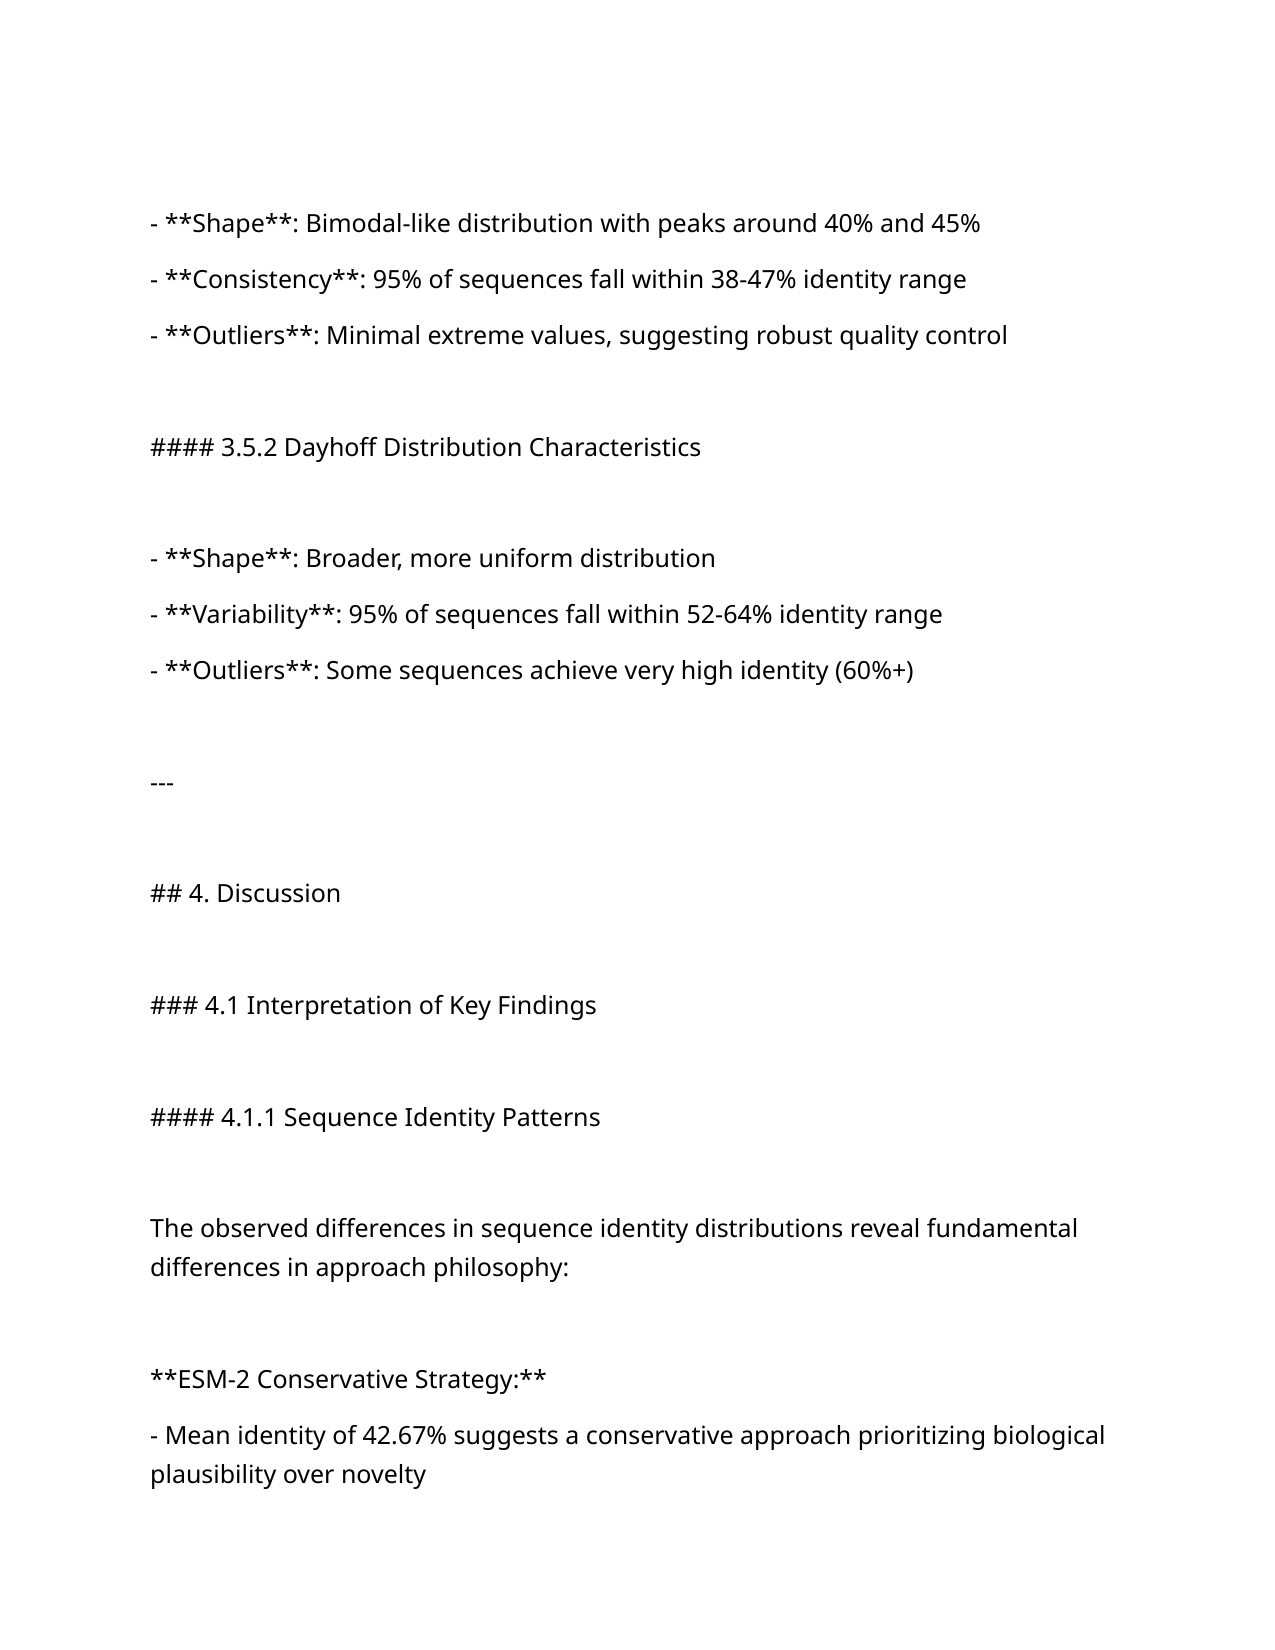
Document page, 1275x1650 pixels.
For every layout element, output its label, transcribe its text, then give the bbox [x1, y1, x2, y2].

text - **Shape**: Broader, more uniform distribution [150, 541, 1125, 575]
text - Mean identity of 42.67% suggests a conservative approach prioritizing biological plausibility over novelty [150, 1417, 1125, 1491]
text - **Variability**: 95% of sequences fall within 52-64% identity range [150, 597, 1125, 631]
text - **Outliers**: Some sequences achieve very high identity (60%+) [150, 652, 1125, 687]
text - **Consistency**: 95% of sequences fall within 38-47% identity range [150, 262, 1125, 296]
text - **Outliers**: Minimal extreme values, suggesting robust quality control [150, 317, 1125, 352]
text The observed differences in sequence identity distributions reveal fundamental differences in approach philosophy: [150, 1211, 1125, 1284]
text - **Shape**: Bimodal-like distribution with peaks around 40% and 45% [150, 206, 1125, 240]
text ## 4. Discussion [150, 876, 1125, 910]
text --- [150, 764, 1125, 798]
text #### 3.5.2 Dayhoff Distribution Characteristics [150, 429, 1125, 463]
text #### 4.1.1 Sequence Identity Patterns [150, 1099, 1125, 1133]
text **ESM-2 Conservative Strategy:** [150, 1362, 1125, 1396]
text ### 4.1 Interpretation of Key Findings [150, 987, 1125, 1022]
